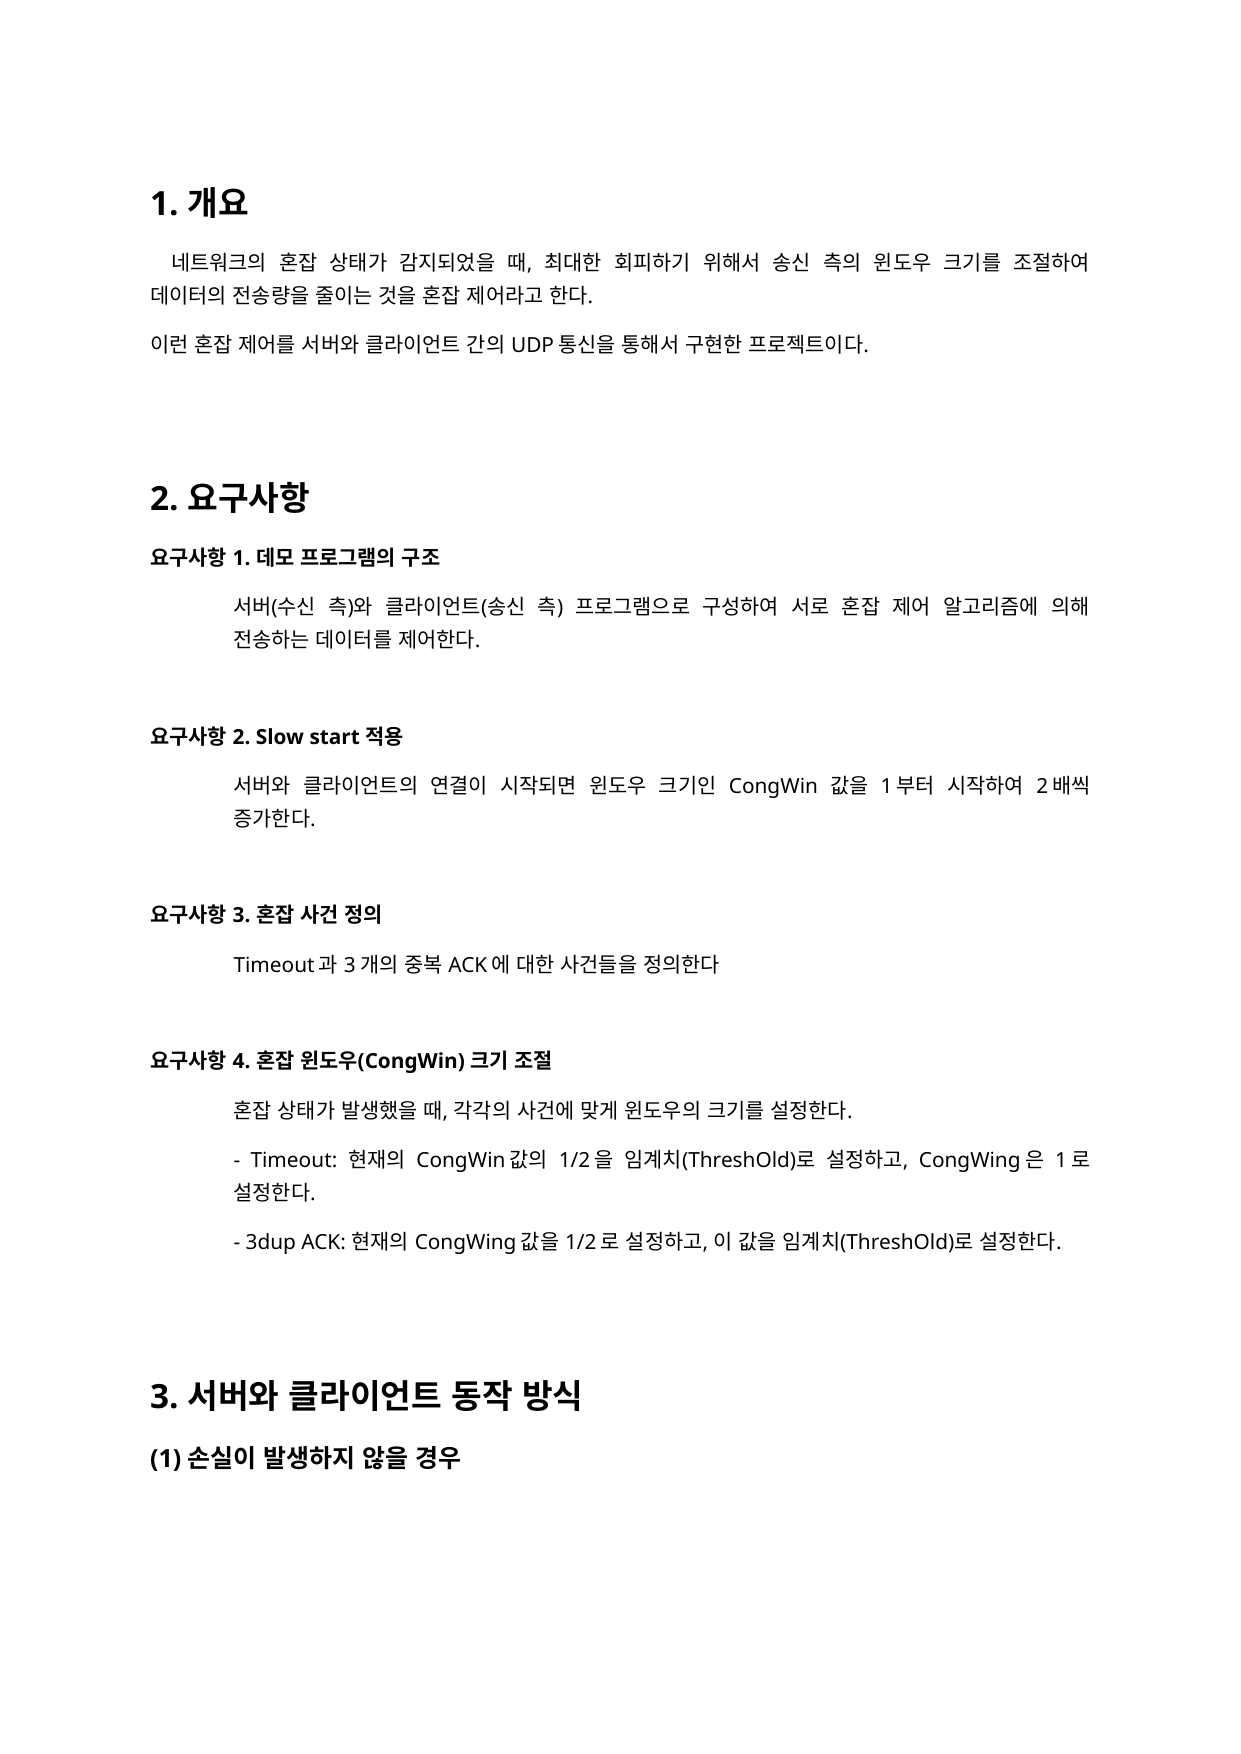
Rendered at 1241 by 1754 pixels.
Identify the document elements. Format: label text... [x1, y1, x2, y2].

text 요구사항 3. 혼잡 사건 정의 [150, 899, 1090, 929]
text 요구사항 4. 혼잡 윈도우(CongWin) 크기 조절 [150, 1045, 1090, 1075]
text Timeout과 3개의 중복 ACK에 대한 사건들을 정의한다 [150, 948, 1090, 978]
text 1. 개요 [150, 177, 1090, 226]
text 요구사항 2. Slow start 적용 [150, 720, 1090, 750]
text 2. 요구사항 [150, 472, 1090, 521]
text 혼잡 상태가 발생했을 때, 각각의 사건에 맞게 윈도우의 크기를 설정한다. [150, 1094, 1090, 1124]
text 요구사항 1. 데모 프로그램의 구조 [150, 541, 1090, 571]
text 서버(수신 측)와 클라이언트(송신 측) 프로그램으로 구성하여 서로 혼잡 제어 알고리즘에 의해 전송하는 데이터를 제어한다. [233, 591, 1090, 653]
text (1) 손실이 발생하지 않을 경우 [150, 1438, 1090, 1475]
text 서버와 클라이언트의 연결이 시작되면 윈도우 크기인 CongWin 값을 1부터 시작하여 2배씩 증가한다. [233, 769, 1090, 832]
text - 3dup ACK: 현재의 CongWing값을 1/2로 설정하고, 이 값을 임계치(ThreshOld)로 설정한다. [233, 1226, 1090, 1256]
text 네트워크의 혼잡 상태가 감지되었을 때, 최대한 회피하기 위해서 송신 측의 윈도우 크기를 조절하여 데이터의 전송량을 줄이는 것을 혼잡 제어라고 한다. [150, 246, 1090, 309]
text 3. 서버와 클라이언트 동작 방식 [150, 1369, 1090, 1418]
text - Timeout: 현재의 CongWin값의 1/2을 임계치(ThreshOld)로 설정하고, CongWing은 1로 설정한다. [233, 1143, 1090, 1206]
text 이런 혼잡 제어를 서버와 클라이언트 간의 UDP통신을 통해서 구현한 프로젝트이다. [150, 328, 1090, 358]
